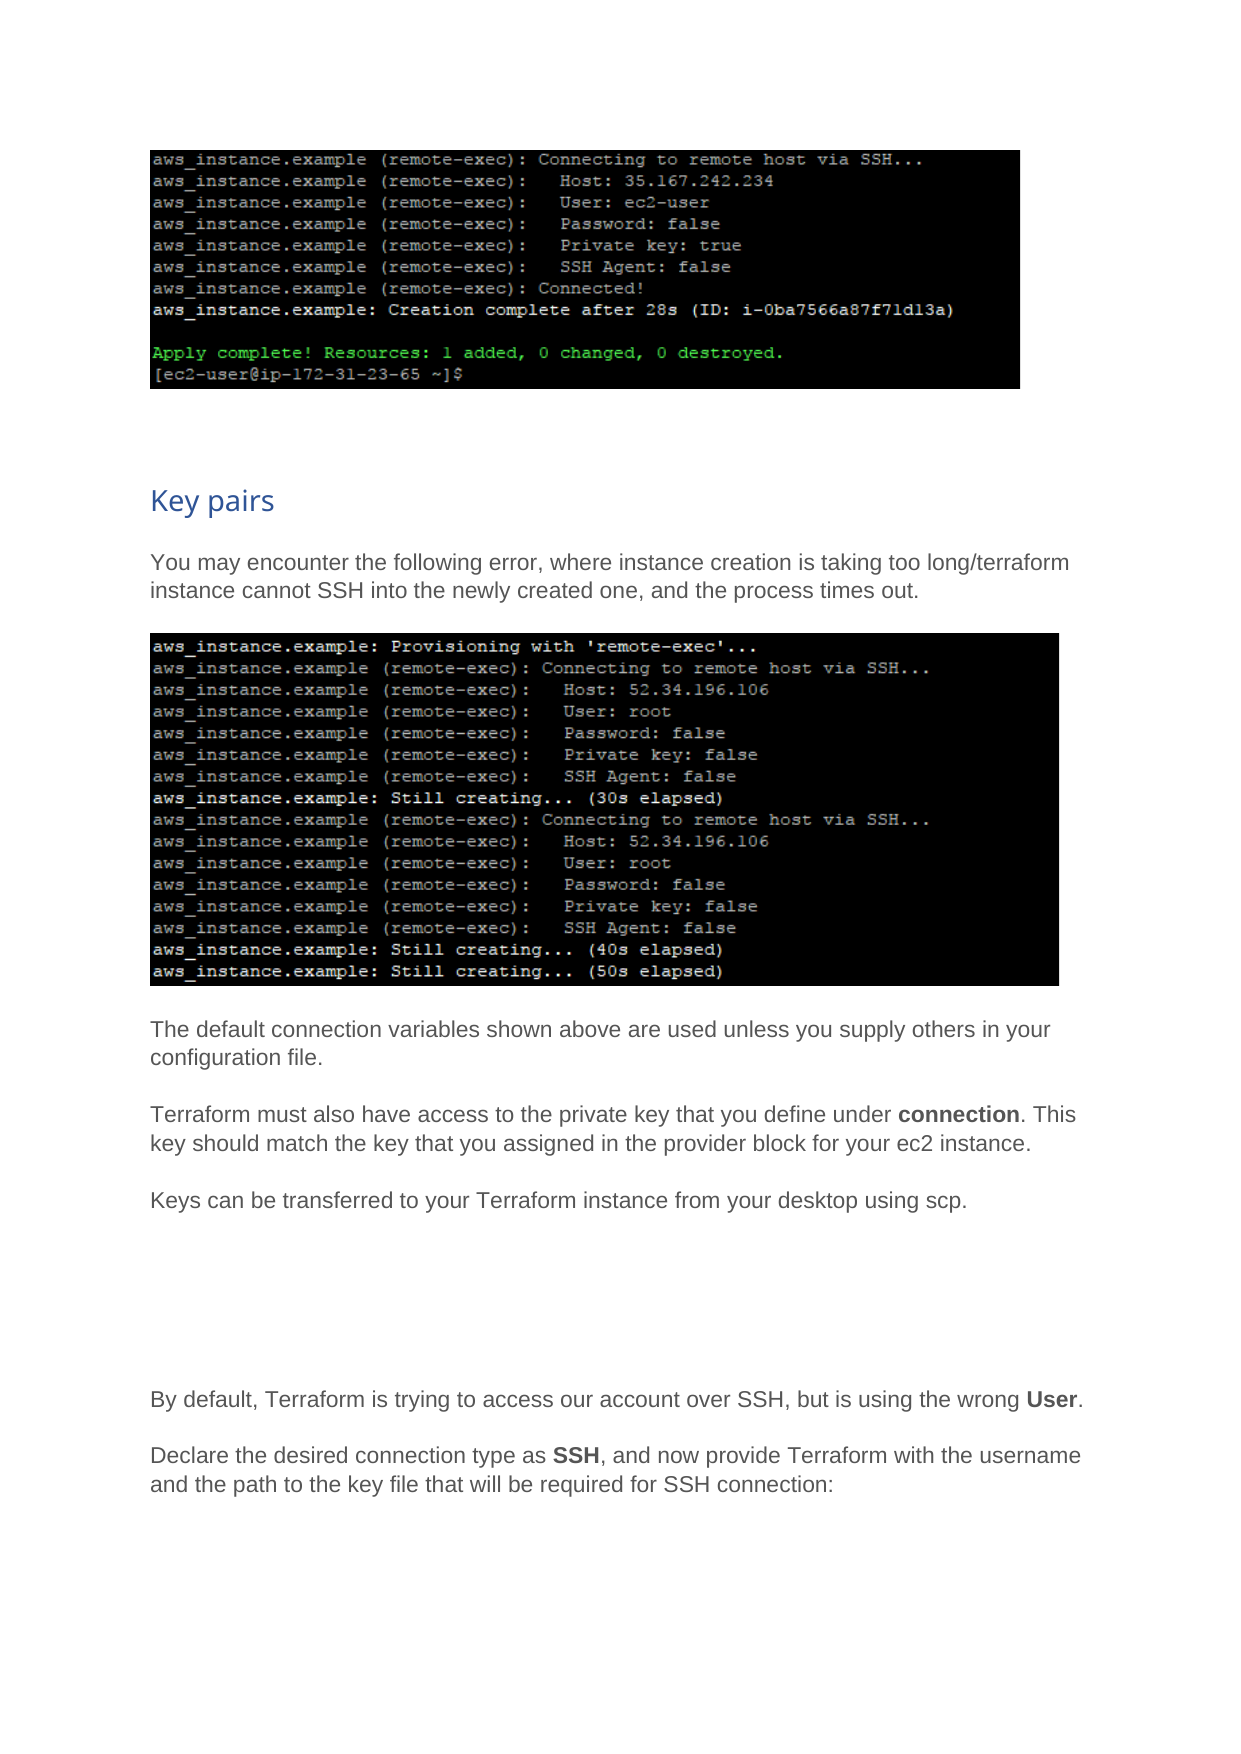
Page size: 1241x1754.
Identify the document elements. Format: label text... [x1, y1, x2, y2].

text The default connection variables shown above are used unless you supply others in your configuration file. [150, 1016, 1090, 1071]
text Declare the desired connection type as SSH, and now provide Terraform with the username and the path to the key file that will be required for SSH connection: [150, 1442, 1090, 1497]
picture [150, 633, 1060, 986]
text By default, Terraform is trying to access our account over SSH, but is using the wrong User. [150, 1386, 1090, 1412]
subtitle Key pairs [150, 480, 1090, 520]
text Terraform must also have access to the private key that you define under connection. This key should match the key that you assigned in the provider block for your ec2 instance. [150, 1101, 1090, 1156]
picture [150, 150, 1021, 389]
text You may encounter the following error, where instance creation is taking too long/terraform instance cannot SSH into the newly created one, and the process times out. [150, 548, 1090, 603]
text Keys can be transferred to your Terraform instance from your desktop using scp. [150, 1187, 1090, 1213]
